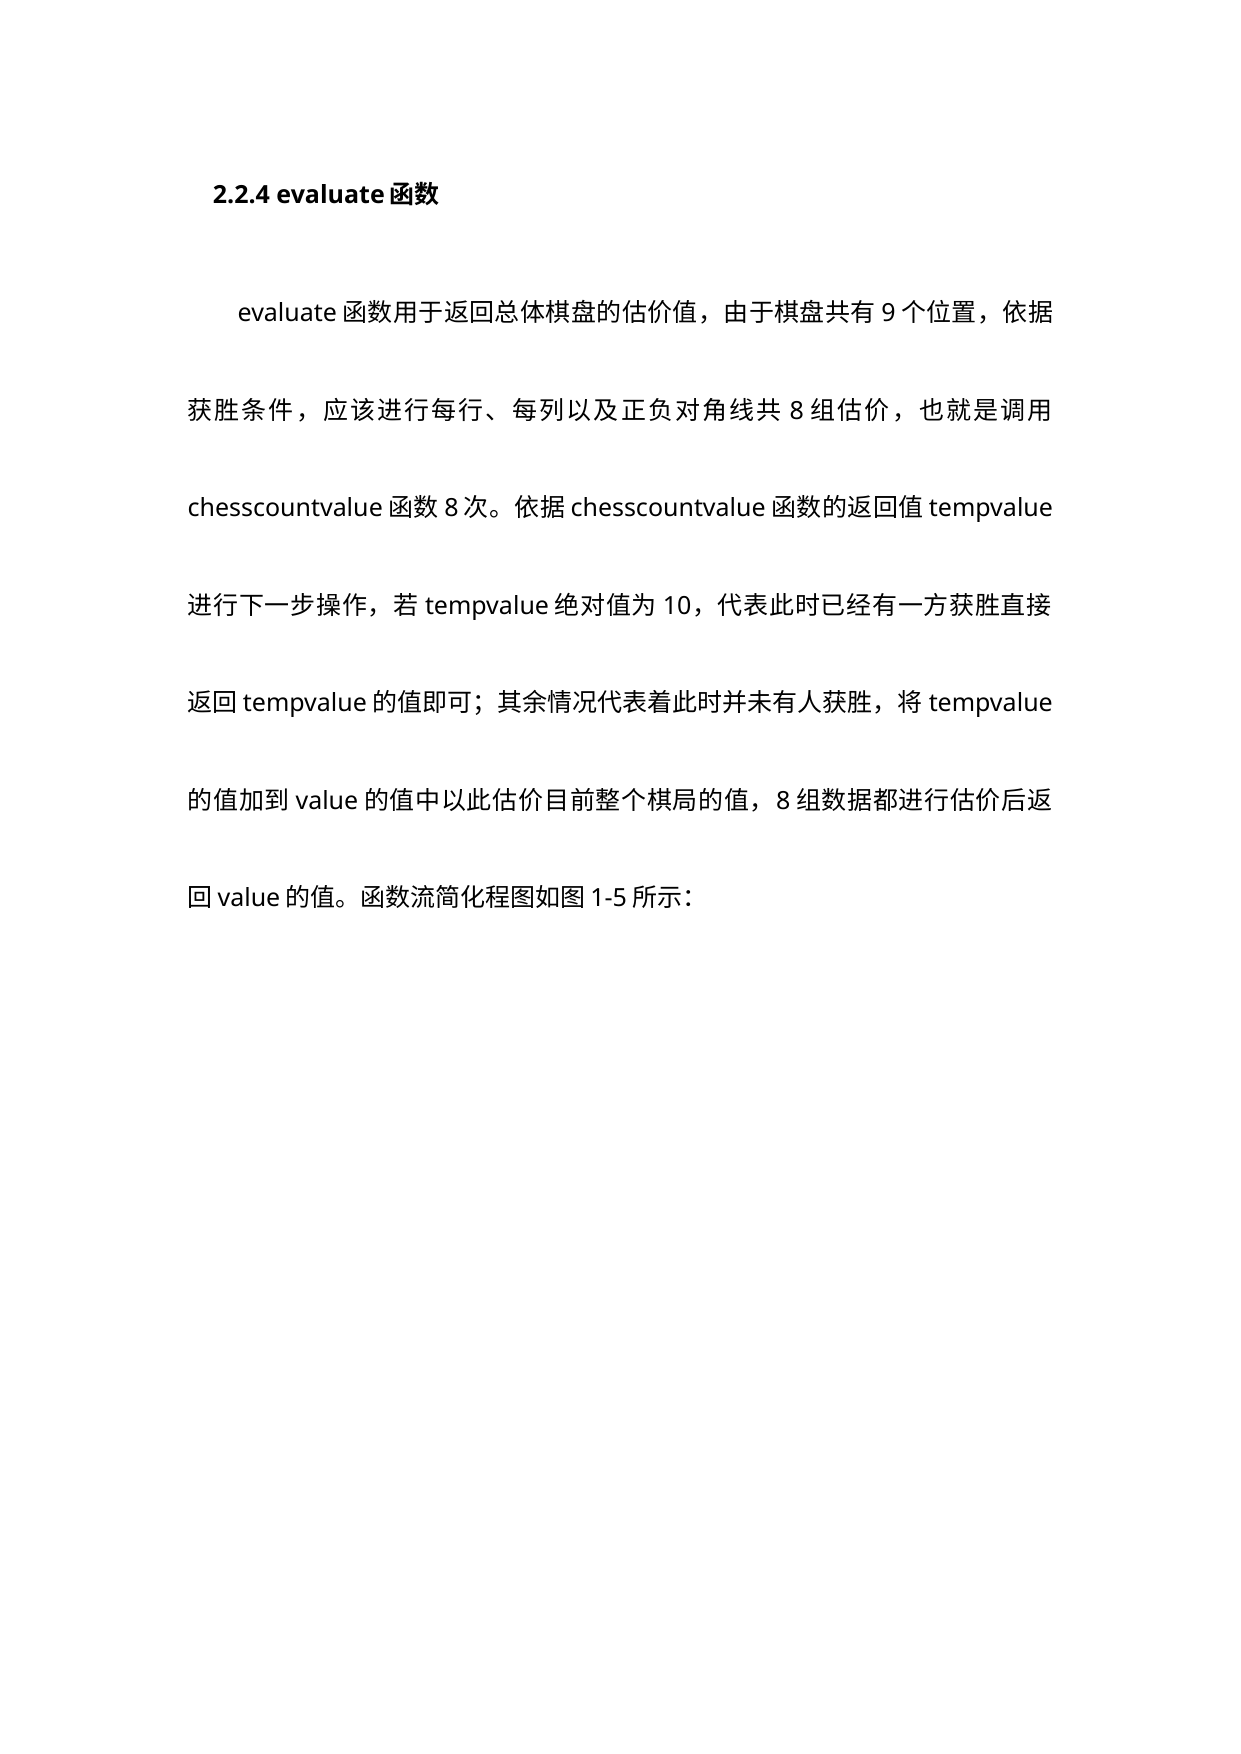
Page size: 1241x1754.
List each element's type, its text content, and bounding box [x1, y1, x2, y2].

subtitle 2.2.4 evaluate函数 [187, 160, 1053, 225]
text evaluate函数用于返回总体棋盘的估价值，由于棋盘共有9个位置，依据获胜条件，应该进行每行、每列以及正负对角线共8组估价，也就是调用chesscountvalue函数8次。依据chesscountvalue函数的返回值tempvalue进行下一步操作，若tempvalue绝对值为10，代表此时已经有一方获胜直接返回tempvalue的值即可；其余情况代表着此时并未有人获胜，将tempvalue的值加到value的值中以此估价目前整个棋局的值，8组数据都进行估价后返回value的值。函数流简化程图如图1-5所示： [187, 278, 1053, 928]
